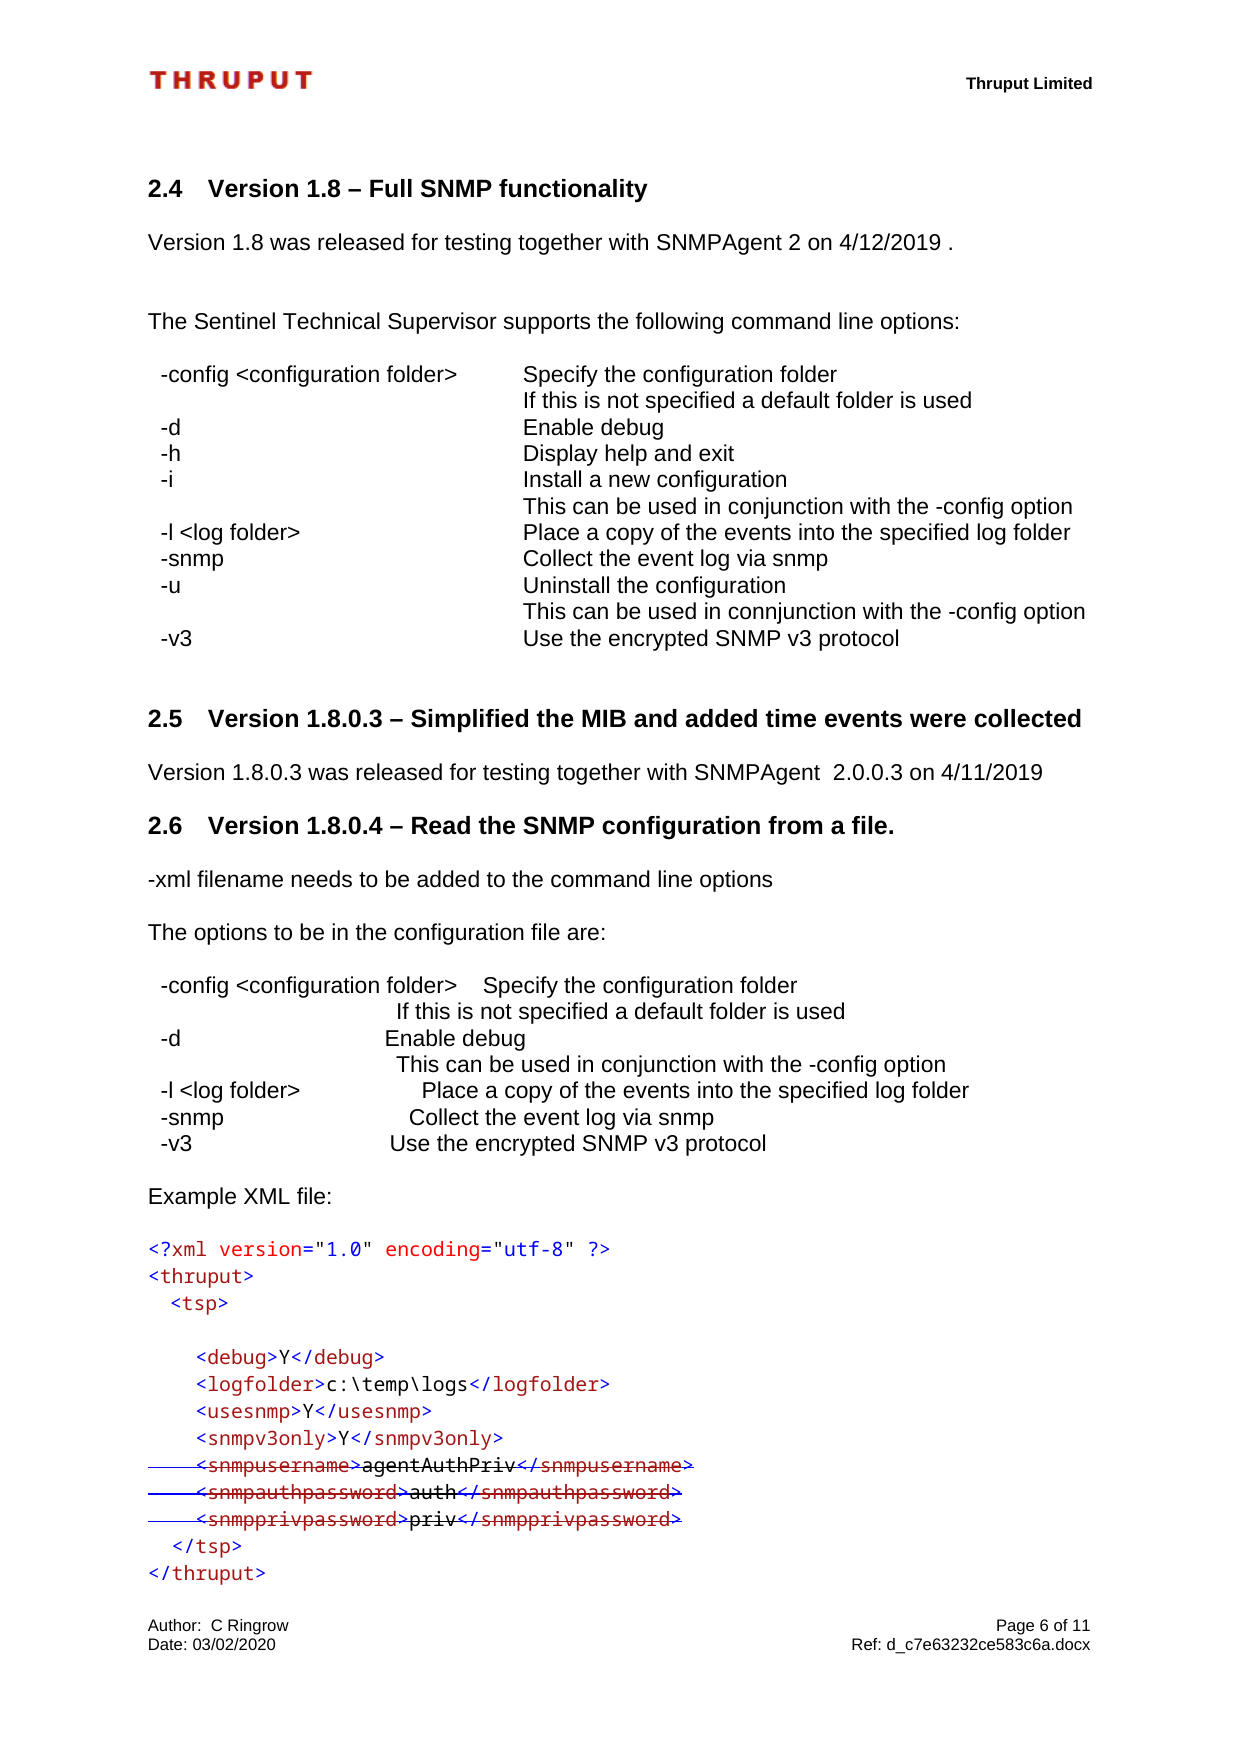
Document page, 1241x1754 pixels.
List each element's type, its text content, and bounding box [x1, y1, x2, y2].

text -xml filename needs to be added to the command line options [148, 866, 1092, 893]
text <snmpv3only>Y</snmpv3only> [148, 1424, 1092, 1451]
subtitle Version 1.8.0.4 – Read the SNMP configuration from a file. [148, 811, 1092, 840]
text -config <configuration folder> Specify the configuration folder [148, 361, 1092, 387]
subtitle Version 1.8.0.3 – Simplified the MIB and added time events were collected [148, 703, 1092, 732]
text Example XML file: [148, 1183, 1092, 1209]
text <thruput> [148, 1262, 1092, 1289]
text -i Install a new configuration [148, 466, 1092, 493]
text </thruput> [148, 1559, 1092, 1586]
subtitle Version 1.8 – Full SNMP functionality [148, 174, 1092, 203]
text -l <log folder> Place a copy of the events into the specified log folder [148, 519, 1092, 545]
text -v3 Use the encrypted SNMP v3 protocol [148, 624, 1092, 651]
text <snmpprivpassword>priv</snmpprivpassword> [148, 1505, 1092, 1532]
text -d Enable debug [148, 414, 1092, 440]
text If this is not specified a default folder is used [148, 387, 1092, 414]
text -u Uninstall the configuration [148, 572, 1092, 598]
text <?xml version="1.0" encoding="utf-8" ?> [148, 1235, 1092, 1262]
text The options to be in the configuration file are: [148, 919, 1092, 946]
text </tsp> [148, 1532, 1092, 1559]
text <snmpauthpassword>auth</snmpauthpassword> [148, 1478, 1092, 1505]
text The Sentinel Technical Supervisor supports the following command line options: [148, 308, 1092, 334]
text -h Display help and exit [148, 440, 1092, 466]
text <usesnmp>Y</usesnmp> [148, 1397, 1092, 1424]
text This can be used in conjunction with the -config option [148, 1051, 1092, 1077]
text This can be used in connjunction with the -config option [148, 598, 1092, 624]
text <snmpusername>agentAuthPriv</snmpusername> [148, 1451, 1092, 1478]
text -config <configuration folder> Specify the configuration folder [148, 972, 1092, 998]
text -v3 Use the encrypted SNMP v3 protocol [148, 1130, 1092, 1156]
text Version 1.8 was released for testing together with SNMPAgent 2 on 4/12/2019 . [148, 229, 1092, 256]
text If this is not specified a default folder is used [148, 998, 1092, 1024]
text -snmp Collect the event log via snmp [148, 545, 1092, 572]
text <tsp> [148, 1289, 1092, 1316]
text <debug>Y</debug> [148, 1343, 1092, 1370]
text <logfolder>c:\temp\logs</logfolder> [148, 1370, 1092, 1397]
picture [148, 65, 314, 94]
text -l <log folder> Place a copy of the events into the specified log folder [148, 1077, 1092, 1104]
text -snmp Collect the event log via snmp [148, 1104, 1092, 1130]
text This can be used in conjunction with the -config option [148, 493, 1092, 519]
text -d Enable debug [148, 1024, 1092, 1051]
text Version 1.8.0.3 was released for testing together with SNMPAgent 2.0.0.3 on 4/11/2019 [148, 759, 1092, 785]
